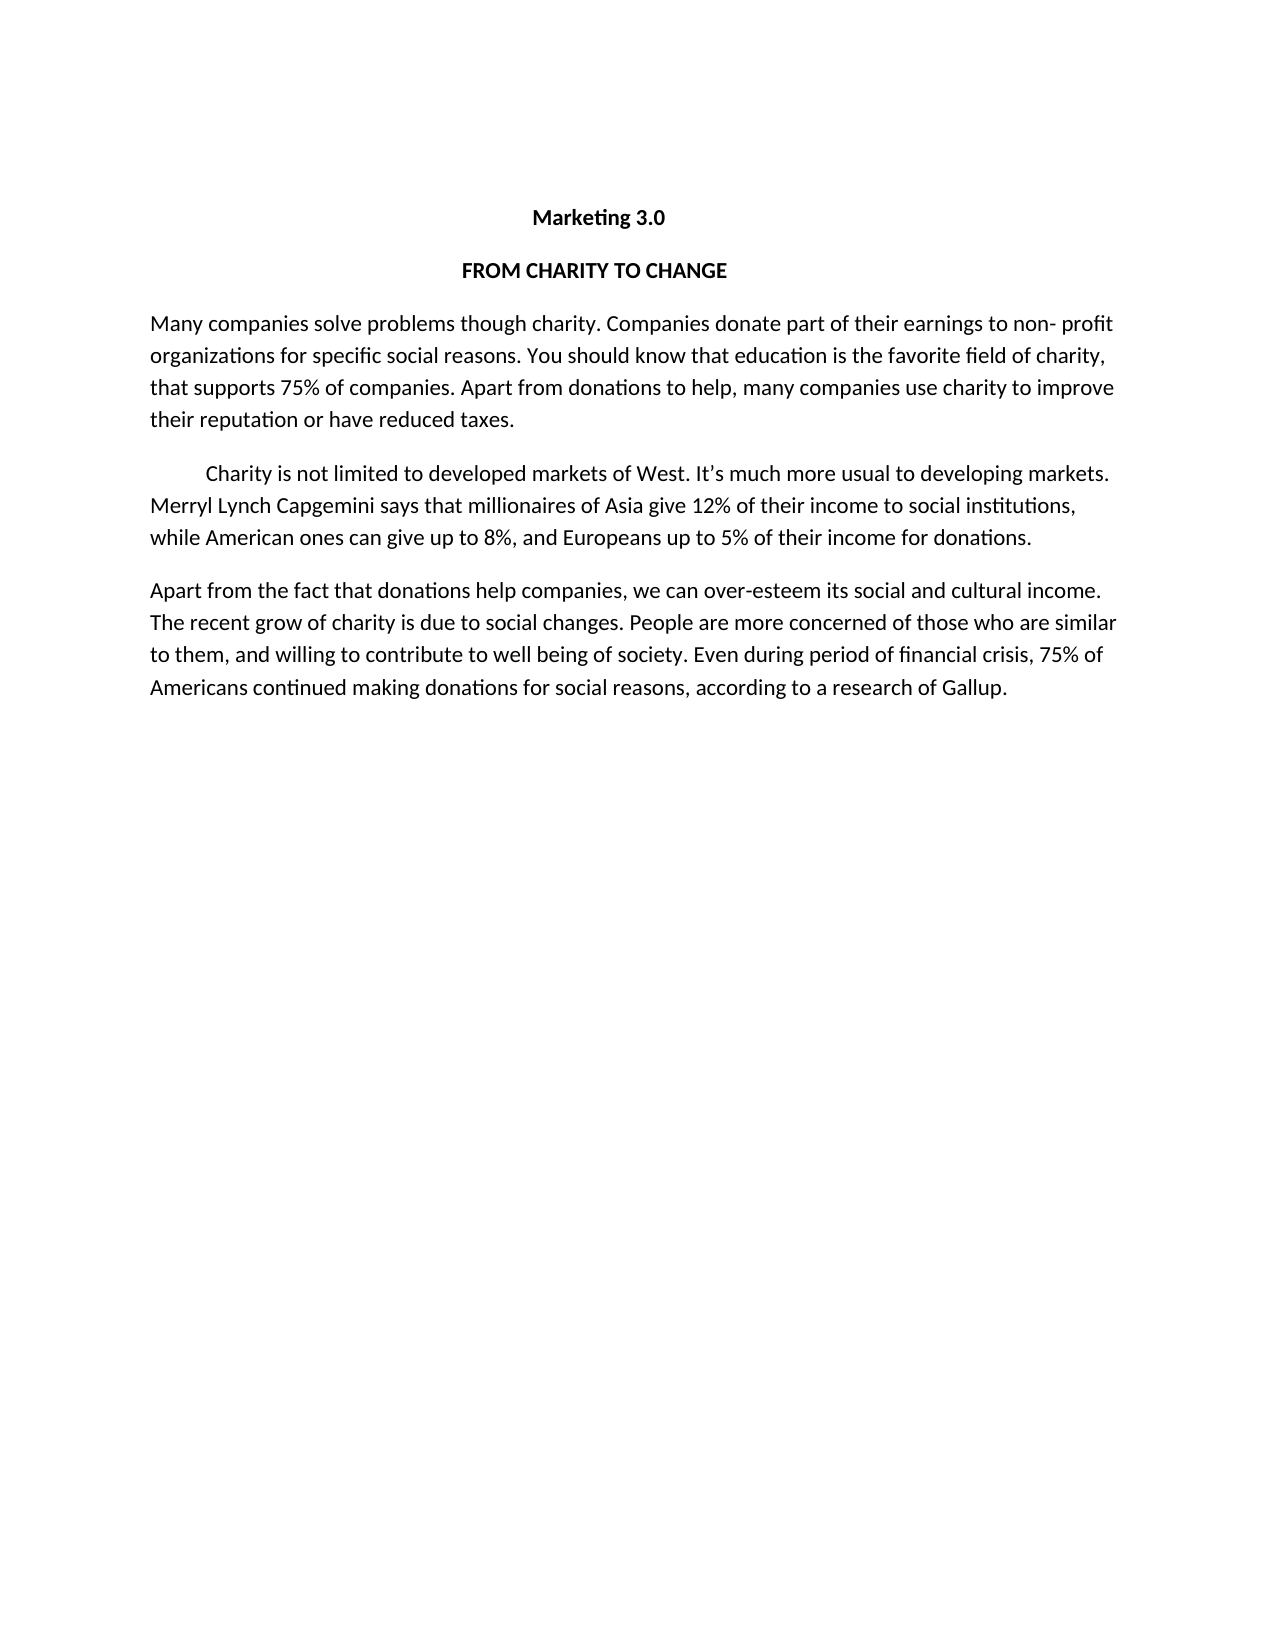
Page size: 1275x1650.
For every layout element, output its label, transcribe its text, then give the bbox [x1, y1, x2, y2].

text Many companies solve problems though charity. Companies donate part of their earnings to non- profit organizations for specific social reasons. You should know that education is the favorite field of charity, that supports 75% of companies. Apart from donations to help, many companies use charity to improve their reputation or have reduced taxes. [150, 309, 1125, 434]
text Charity is not limited to developed markets of West. It’s much more usual to developing markets. Merryl Lynch Capgemini says that millionaires of Asia give 12% of their income to social institutions, while American ones can give up to 8%, and Europeans up to 5% of their income for donations. [150, 459, 1125, 551]
text Marketing 3.0 [150, 203, 1125, 231]
text FROM CHARITY TO CHANGE [150, 256, 1125, 284]
text Apart from the fact that donations help companies, we can over-esteem its social and cultural income. The recent grow of charity is due to social changes. People are more concerned of those who are similar to them, and willing to contribute to well being of society. Even during period of financial crisis, 75% of Americans continued making donations for social reasons, according to a research of Gallup. [150, 576, 1125, 701]
